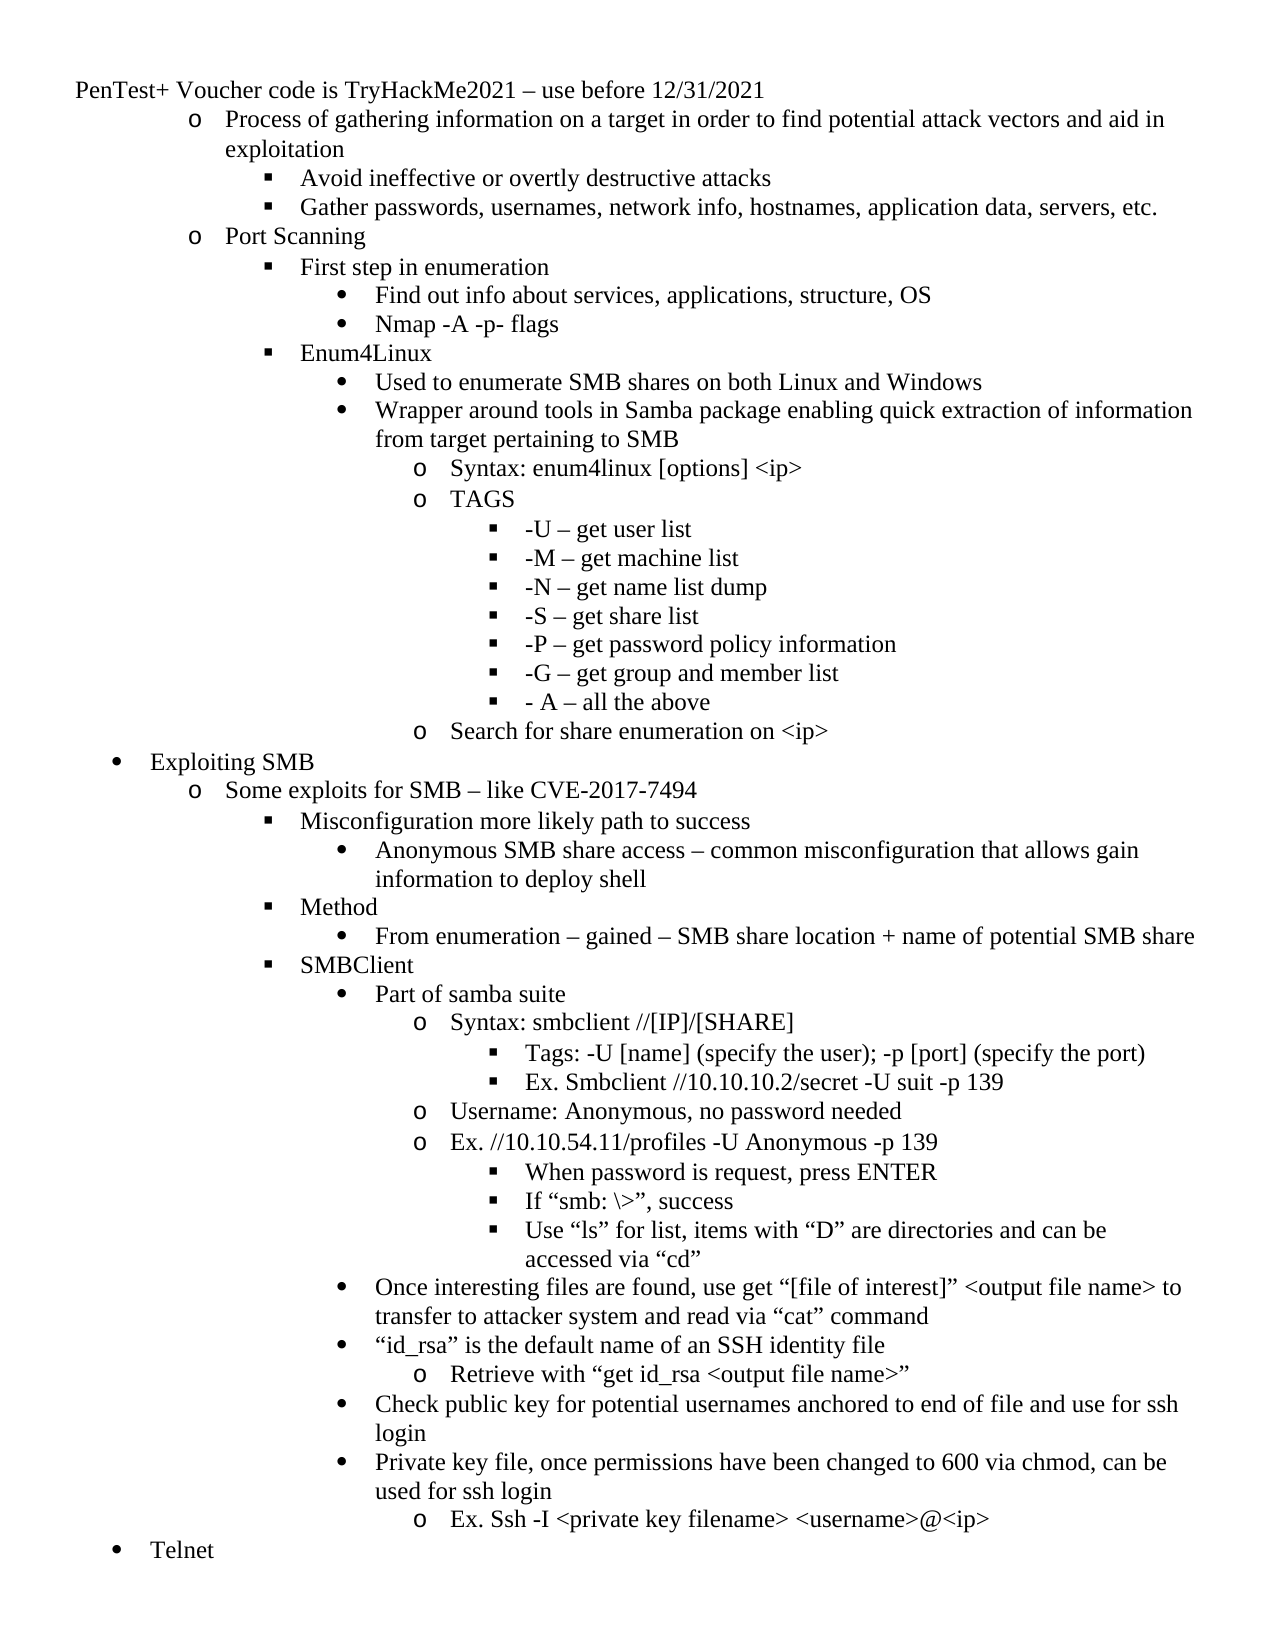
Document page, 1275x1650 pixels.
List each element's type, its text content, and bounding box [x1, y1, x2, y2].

list SMBClient [262, 950, 1200, 979]
list Retrieve with “get id_rsa <output file name>” [412, 1359, 1200, 1389]
list -M – get machine list [487, 543, 1200, 572]
list Use “ls” for list, items with “D” are directories and can be accessed via “cd” [487, 1215, 1200, 1272]
list Some exploits for SMB – like CVE-2017-7494 [187, 775, 1200, 806]
list Nmap -A -p- flags [337, 309, 1200, 338]
list First step in enumeration [262, 252, 1200, 280]
list Used to enumerate SMB shares on both Linux and Windows [337, 367, 1200, 395]
list Syntax: smbclient //[IP]/[SHARE] [412, 1007, 1200, 1038]
list Once interesting files are found, use get “[file of interest]” <output file name> to transfer to attacker system and read via “cat” command [337, 1272, 1200, 1330]
list Ex. Smbclient //10.10.10.2/secret -U suit -p 139 [487, 1067, 1200, 1096]
list Tags: -U [name] (specify the user); -p [port] (specify the port) [487, 1038, 1200, 1067]
list Search for share enumeration on <ip> [412, 716, 1200, 747]
list Avoid ineffective or overtly destructive attacks [262, 163, 1200, 192]
list From enumeration – gained – SMB share location + name of potential SMB share [337, 921, 1200, 950]
list Find out info about services, applications, structure, OS [337, 280, 1200, 309]
list Exploiting SMB [112, 747, 1200, 775]
list Username: Anonymous, no password needed [412, 1096, 1200, 1127]
list Ex. //10.10.54.11/profiles -U Anonymous -p 139 [412, 1127, 1200, 1157]
list -N – get name list dump [487, 572, 1200, 601]
list - A – all the above [487, 687, 1200, 716]
list Port Scanning [187, 221, 1200, 252]
list If “smb: \>”, success [487, 1186, 1200, 1215]
list Telnet [112, 1535, 1200, 1564]
list Private key file, once permissions have been changed to 600 via chmod, can be used for ssh login [337, 1447, 1200, 1504]
list -U – get user list [487, 514, 1200, 543]
list “id_rsa” is the default name of an SSH identity file [337, 1330, 1200, 1359]
list When password is request, press ENTER [487, 1157, 1200, 1186]
list -P – get password policy information [487, 629, 1200, 658]
list Method [262, 892, 1200, 921]
list Enum4Linux [262, 338, 1200, 367]
list Wrapper around tools in Samba package enabling quick extraction of information from target pertaining to SMB [337, 395, 1200, 453]
list Syntax: enum4linux [options] <ip> [412, 453, 1200, 484]
list TAGS [412, 484, 1200, 514]
list Anonymous SMB share access – common misconfiguration that allows gain information to deploy shell [337, 835, 1200, 892]
list -S – get share list [487, 601, 1200, 629]
list Process of gathering information on a target in order to find potential attack vectors and aid in exploitation [187, 104, 1200, 163]
list Misconfiguration more likely path to success [262, 806, 1200, 835]
list Check public key for potential usernames anchored to end of file and use for ssh login [337, 1389, 1200, 1447]
list Ex. Ssh -I <private key filename> <username>@<ip> [412, 1504, 1200, 1535]
list Gather passwords, usernames, network info, hostnames, application data, servers, etc. [262, 192, 1200, 221]
list Part of samba suite [337, 979, 1200, 1007]
list -G – get group and member list [487, 658, 1200, 687]
